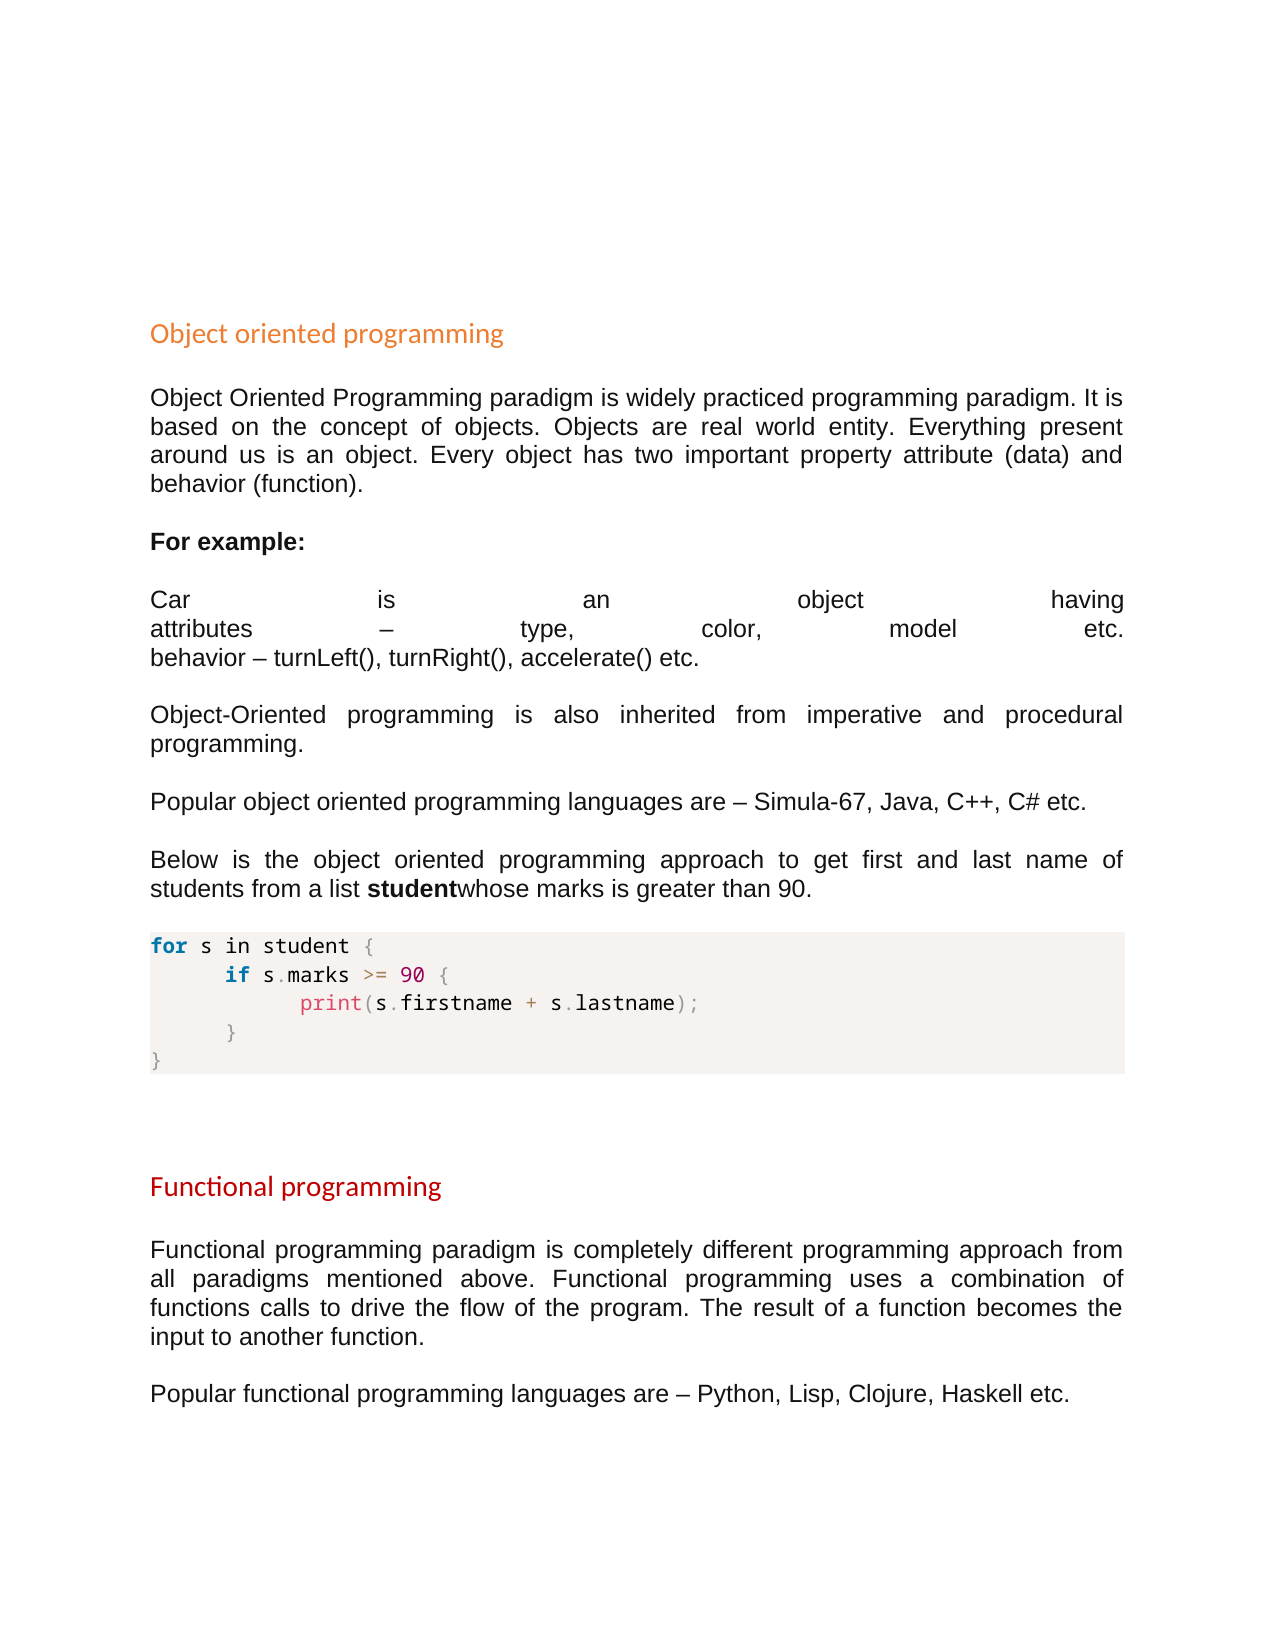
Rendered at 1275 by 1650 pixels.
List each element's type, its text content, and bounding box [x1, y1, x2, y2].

text } [150, 1017, 1125, 1045]
text Popular object oriented programming languages are – Simula-67, Java, C++, C# etc. [150, 787, 1125, 816]
text Popular functional programming languages are – Python, Lisp, Clojure, Haskell etc. [150, 1379, 1125, 1408]
text Functional programming [150, 1168, 1125, 1203]
text Object Oriented Programming paradigm is widely practiced programming paradigm. It is based on the concept of objects. Objects are real world entity. Everything present around us is an object. Every object has two important property attribute (data) and behavior (function). [150, 383, 1125, 498]
text Car is an object having attributes – type, color, model etc. behavior – turnLeft(), turnRight(), accelerate() etc. [150, 585, 1125, 671]
text Object oriented programming [150, 315, 1125, 351]
text for s in student { [150, 932, 1125, 960]
text Object-Oriented programming is also inherited from imperative and procedural programming. [150, 700, 1125, 758]
text Functional programming paradigm is completely different programming approach from all paradigms mentioned above. Functional programming uses a combination of functions calls to drive the flow of the program. The result of a function becomes the input to another function. [150, 1235, 1125, 1350]
text Below is the object oriented programming approach to get first and last name of students from a list studentwhose marks is greater than 90. [150, 845, 1125, 902]
text if s.marks >= 90 { [150, 960, 1125, 988]
text print(s.firstname + s.lastname); [150, 988, 1125, 1017]
text } [150, 1045, 1125, 1074]
text For example: [150, 527, 1125, 556]
